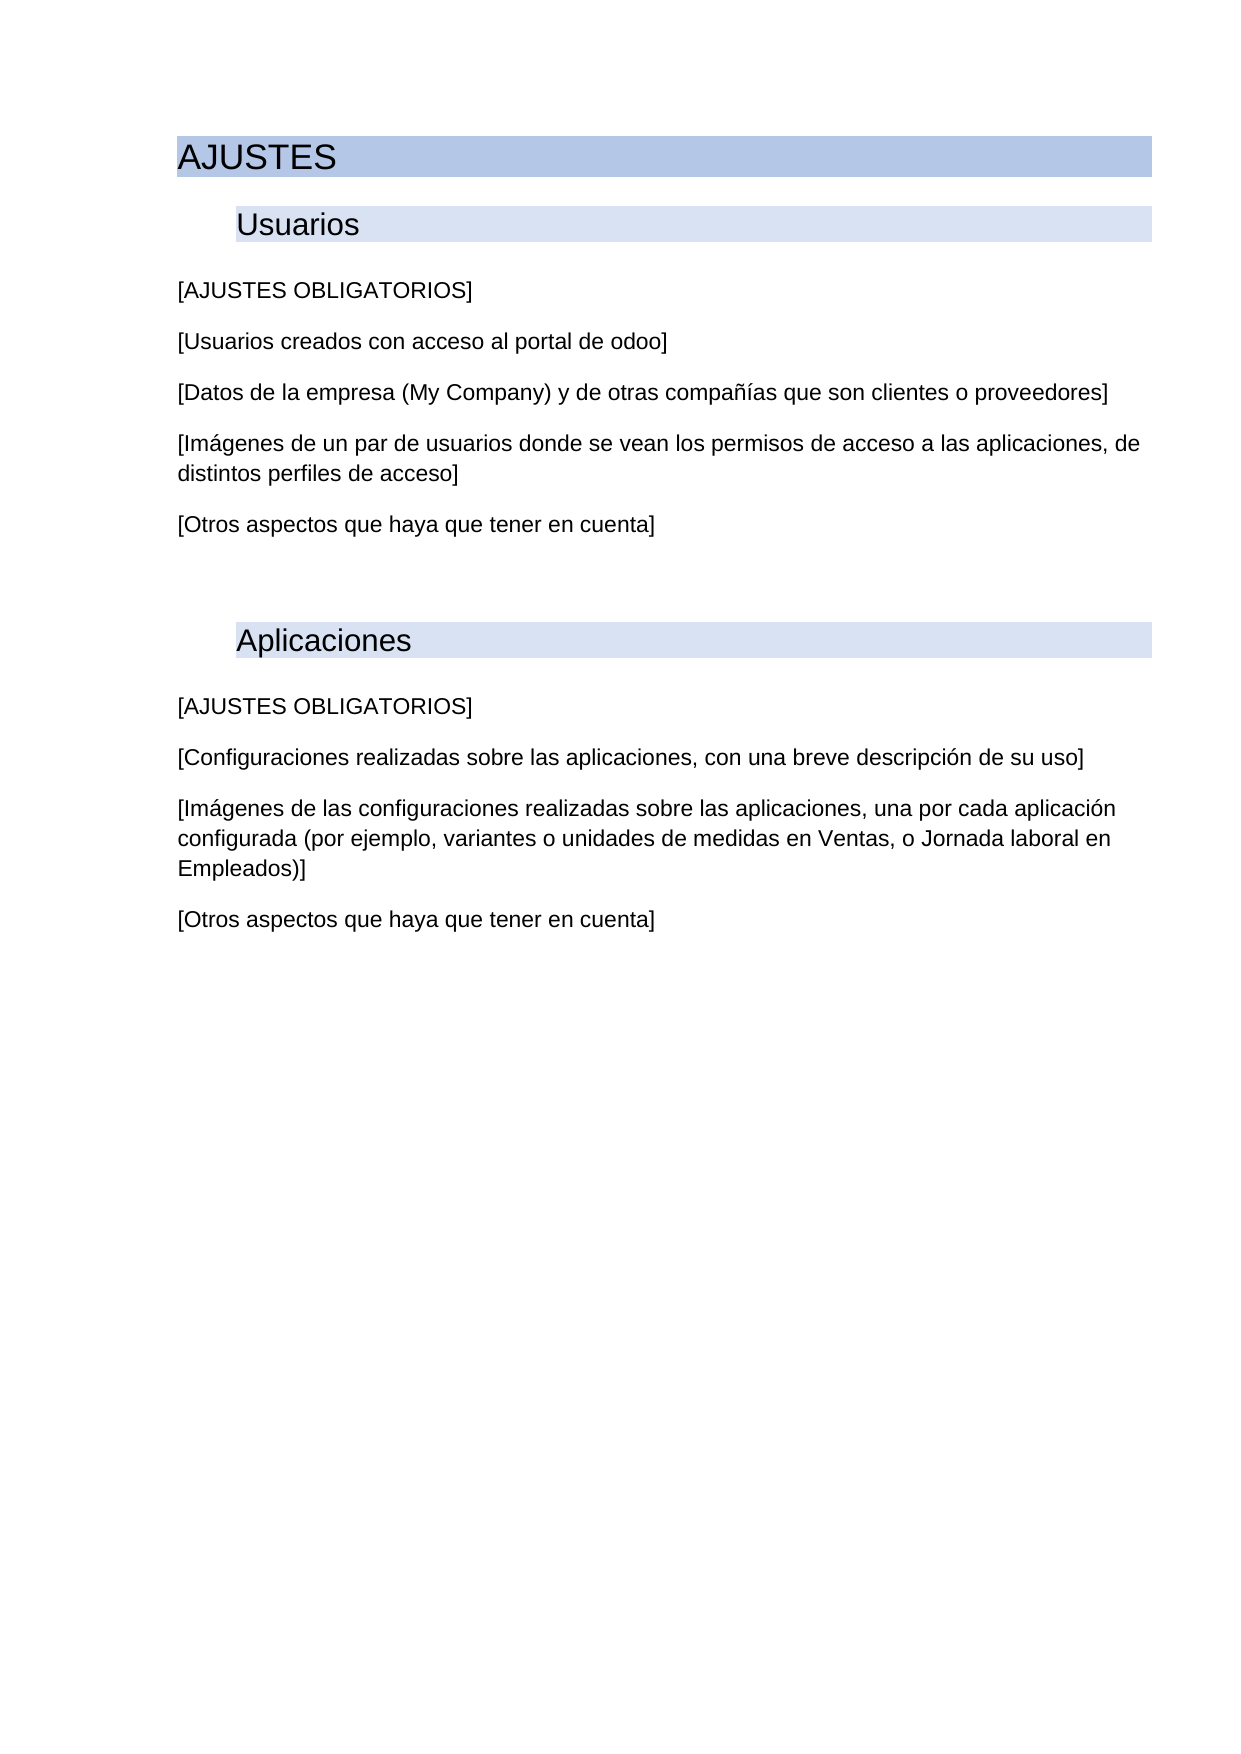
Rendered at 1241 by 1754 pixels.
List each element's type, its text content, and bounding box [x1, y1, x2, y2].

text [Datos de la empresa (My Company) y de otras compañías que son clientes o proveedores] [177, 379, 1152, 405]
text [AJUSTES OBLIGATORIOS] [177, 693, 1152, 719]
subtitle Aplicaciones [236, 622, 1152, 658]
text [Imágenes de un par de usuarios donde se vean los permisos de acceso a las aplicaciones, de distintos perfiles de acceso] [177, 430, 1152, 486]
text [Usuarios creados con acceso al portal de odoo] [177, 328, 1152, 354]
text [Configuraciones realizadas sobre las aplicaciones, con una breve descripción de su uso] [177, 744, 1152, 770]
subtitle AJUSTES [177, 136, 1152, 177]
subtitle Usuarios [236, 206, 1152, 242]
text [Otros aspectos que haya que tener en cuenta] [177, 511, 1152, 537]
text [Otros aspectos que haya que tener en cuenta] [177, 906, 1152, 932]
text [Imágenes de las configuraciones realizadas sobre las aplicaciones, una por cada aplicación configurada (por ejemplo, variantes o unidades de medidas en Ventas, o Jornada laboral en Empleados)] [177, 795, 1152, 881]
text [AJUSTES OBLIGATORIOS] [177, 277, 1152, 303]
